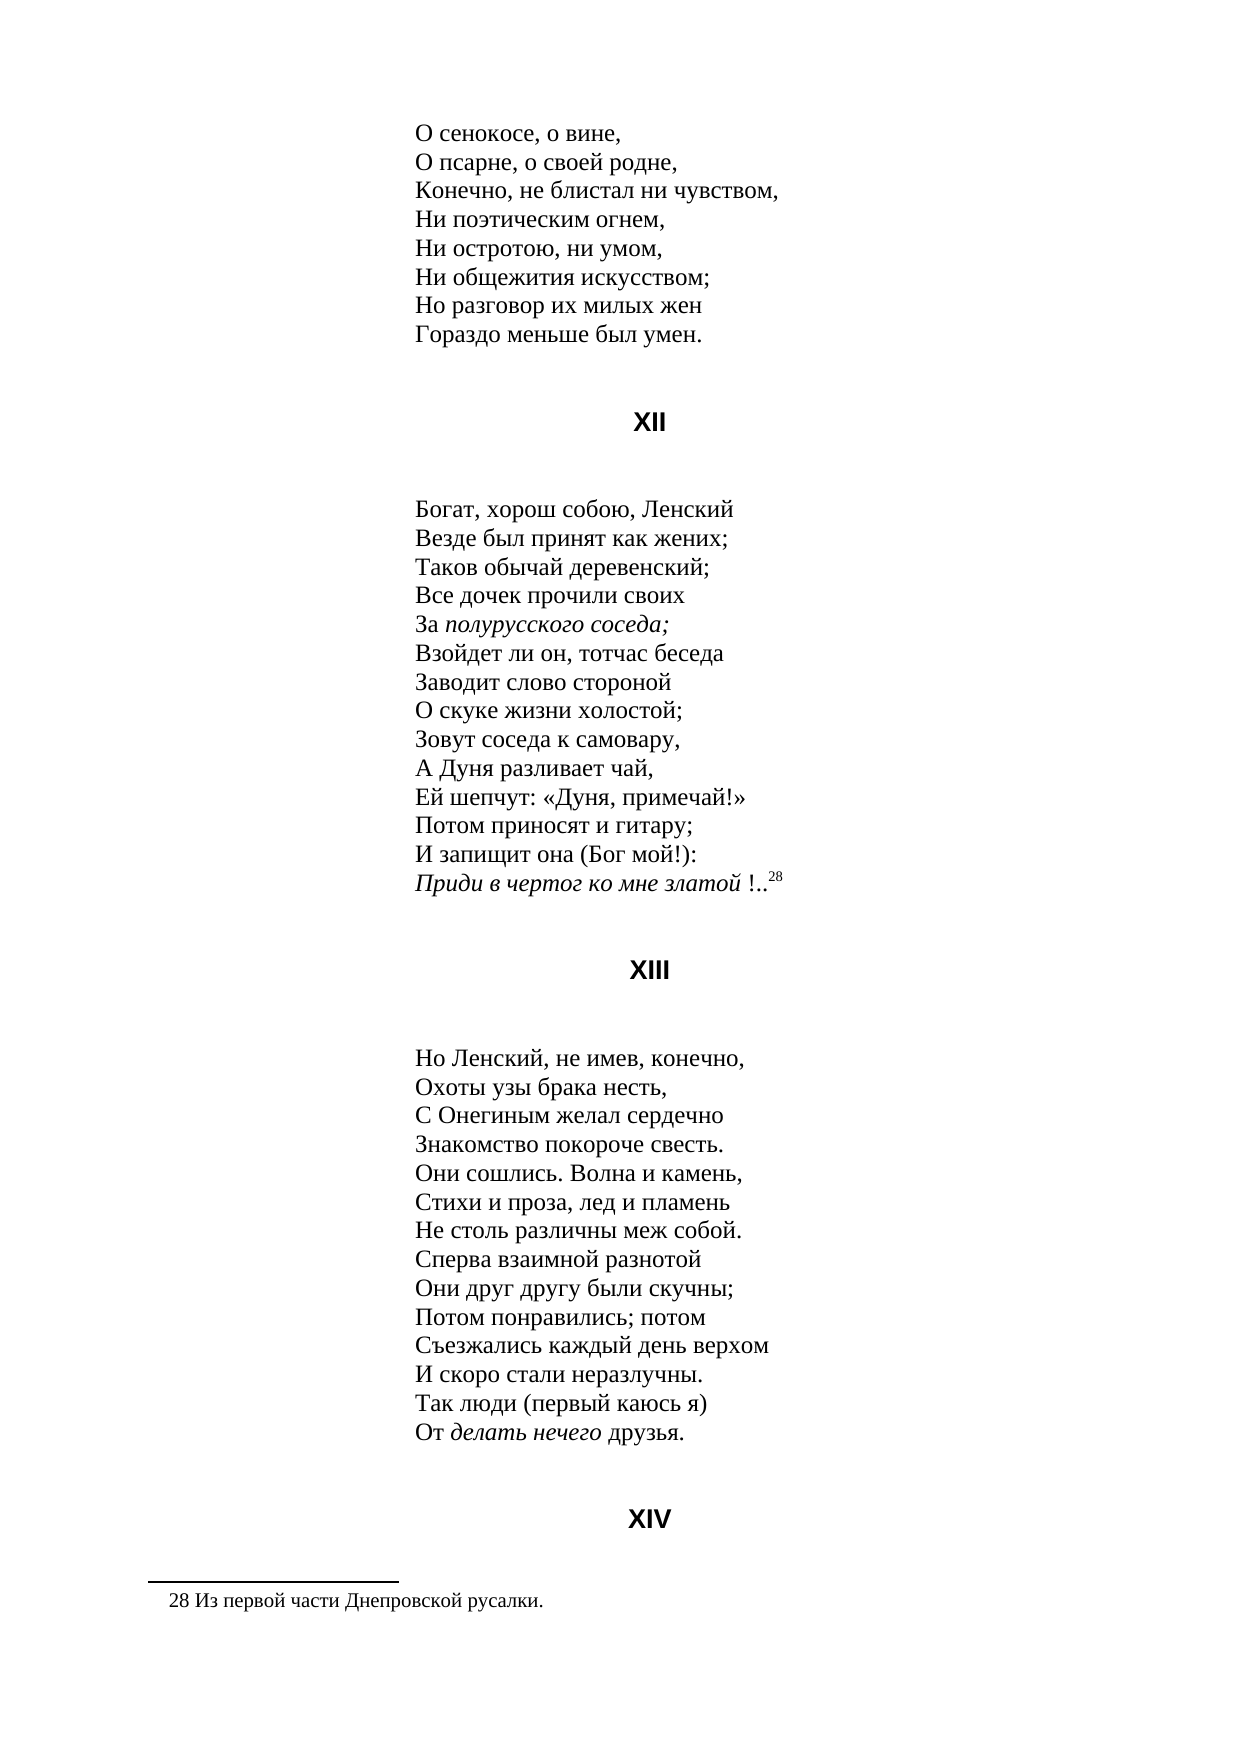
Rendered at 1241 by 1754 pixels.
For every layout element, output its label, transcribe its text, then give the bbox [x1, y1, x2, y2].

text И запищит она (Бог мой!): [356, 839, 1089, 868]
text Ни поэтическим огнем, [356, 204, 1089, 233]
text Стихи и проза, лед и пламень [356, 1187, 1089, 1216]
text Но Ленский, не имев, конечно, [356, 1043, 1089, 1072]
subtitle XIII [148, 954, 1152, 986]
text Потом приносят и гитару; [356, 811, 1089, 839]
text Они друг другу были скучны; [356, 1273, 1089, 1302]
text Охоты узы брака несть, [356, 1072, 1089, 1101]
text Так люди (первый каюсь я) [356, 1388, 1089, 1417]
text Ей шепчут: «Дуня, примечай!» [356, 782, 1089, 811]
text Потом понравились; потом [356, 1302, 1089, 1331]
text Таков обычай деревенский; [356, 552, 1089, 581]
text Гораздо меньше был умен. [356, 319, 1089, 348]
text Все дочек прочили своих [356, 581, 1089, 609]
text Ни общежития искусством; [356, 262, 1089, 291]
text Приди в чертог ко мне златой !.. [356, 868, 1089, 897]
text О псарне, о своей родне, [356, 147, 1089, 176]
text Заводит слово стороной [356, 667, 1089, 696]
text О скуке жизни холостой; [356, 696, 1089, 724]
text О сенокосе, о вине, [356, 118, 1089, 147]
text Сперва взаимной разнотой [356, 1244, 1089, 1273]
text От делать нечего друзья. [356, 1417, 1089, 1446]
text Они сошлись. Волна и камень, [356, 1158, 1089, 1187]
text С Онегиным желал сердечно [356, 1101, 1089, 1129]
subtitle XII [148, 406, 1152, 437]
text Не столь различны меж собой. [356, 1216, 1089, 1244]
subtitle XIV [148, 1503, 1152, 1534]
text Богат, хорош собою, Ленский [356, 494, 1089, 523]
text И скоро стали неразлучны. [356, 1359, 1089, 1388]
text Зовут соседа к самовару, [356, 724, 1089, 753]
text Везде был принят как жених; [356, 523, 1089, 552]
text Съезжались каждый день верхом [356, 1331, 1089, 1359]
text Но разговор их милых жен [356, 291, 1089, 319]
text Ни остротою, ни умом, [356, 233, 1089, 262]
text За полурусского соседа; [356, 609, 1089, 638]
text Знакомство покороче свесть. [356, 1129, 1089, 1158]
text Конечно, не блистал ни чувством, [356, 176, 1089, 204]
text Взойдет ли он, тотчас беседа [356, 638, 1089, 667]
text А Дуня разливает чай, [356, 753, 1089, 782]
